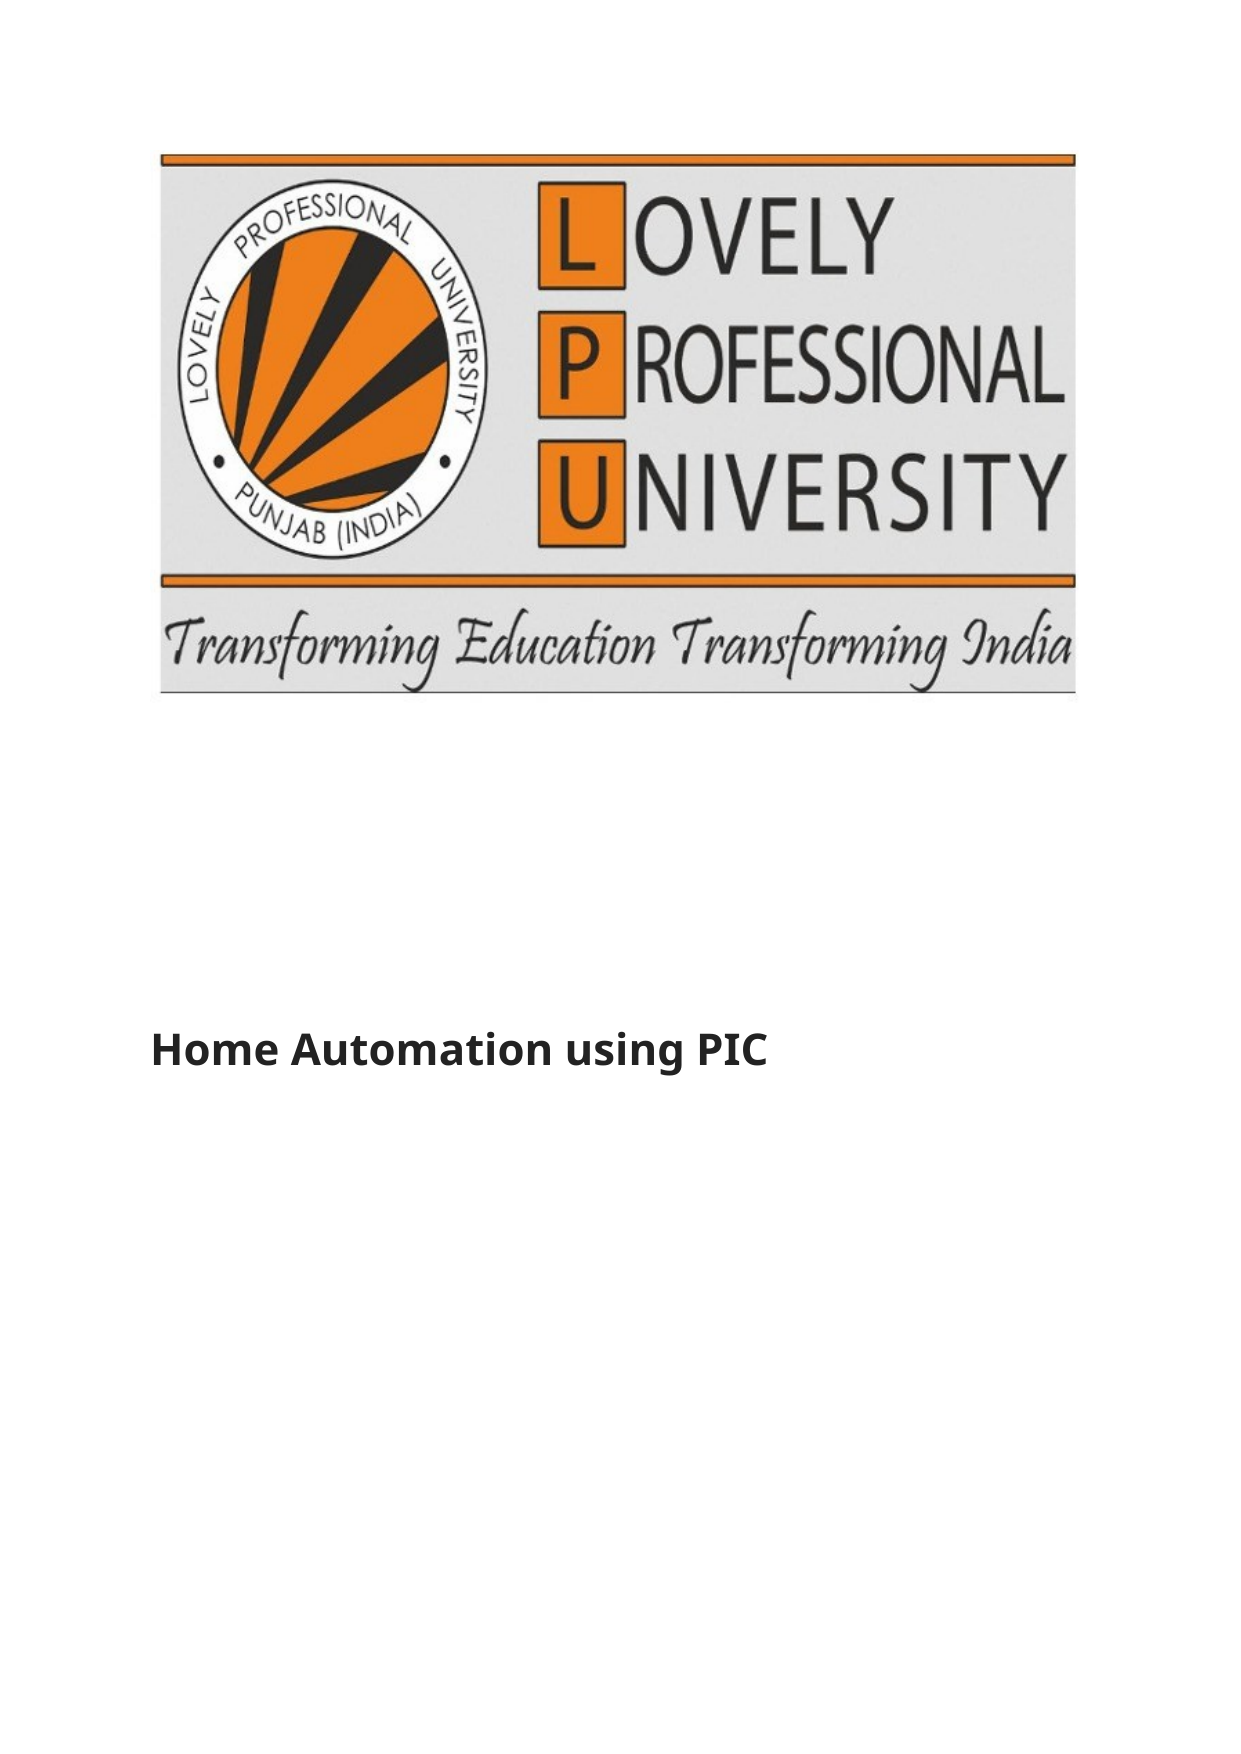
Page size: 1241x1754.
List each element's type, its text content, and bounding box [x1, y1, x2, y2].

picture [150, 150, 1091, 703]
subtitle Home Automation using PIC [150, 1019, 1090, 1078]
